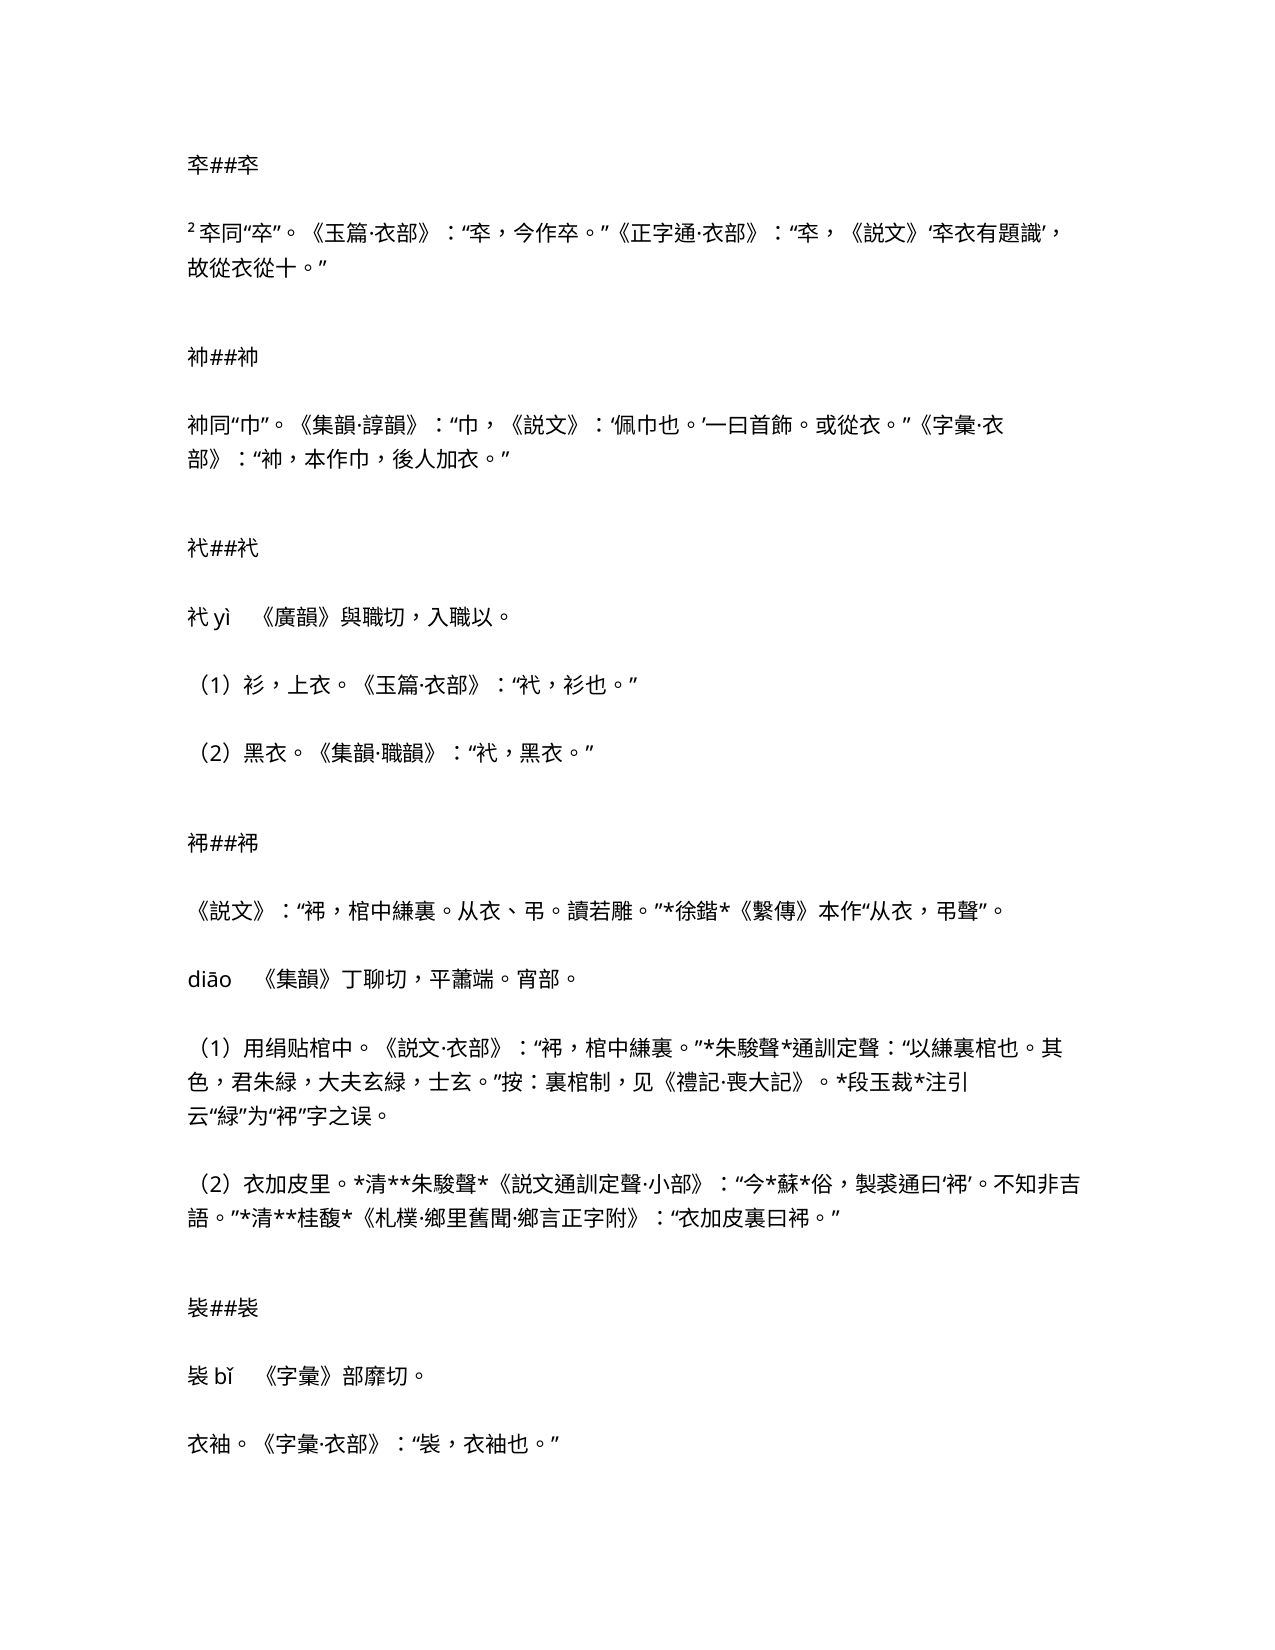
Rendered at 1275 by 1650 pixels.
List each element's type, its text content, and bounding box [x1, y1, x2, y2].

text 䘝##䘝 䘝yì 《廣韻》與職切，入職以。 （1）衫，上衣。《玉篇·衣部》：“䘝，衫也。” （2）黑衣。《集韻·職韻》：“䘝，黑衣。” [187, 533, 1087, 802]
text 䘚##䘚 ²䘚同“卒”。《玉篇·衣部》：“䘚，今作卒。”《正字通·衣部》：“䘚，《説文》‘䘚衣有題識’，故從衣從十。” [187, 150, 1087, 316]
text 䘡##䘡 䘡bǐ 《字彙》部靡切。 衣袖。《字彙·衣部》：“䘡，衣袖也。” [187, 1292, 1087, 1493]
text 䘜##䘜 䘜同“巾”。《集韻·諄韻》：“巾，《説文》：‘佩巾也。’一曰首飾。或從衣。”《字彙·衣部》：“䘜，本作巾，後人加衣。” [187, 342, 1087, 508]
text 䘟##䘟 《説文》：“䘟，棺中縑裏。从衣、弔。讀若雕。”*徐鍇*《繫傳》本作“从衣，弔聲”。 diāo 《集韻》丁聊切，平蕭端。宵部。 （1）用绢贴棺中。《説文·衣部》：“䘟，棺中縑裏。”*朱駿聲*通訓定聲：“以縑裏棺也。其色，君朱緑，大夫玄緑，士玄。”按：裏棺制，见《禮記·喪大記》。*段玉裁*注引云“緑”为“䘟”字之误。 （2）衣加皮里。*清**朱駿聲*《説文通訓定聲·小部》：“今*蘇*俗，製裘通曰‘䘟’。不知非吉語。”*清**桂馥*《札樸·鄉里舊聞·鄉言正字附》：“衣加皮裏曰䘟。” [187, 827, 1087, 1267]
